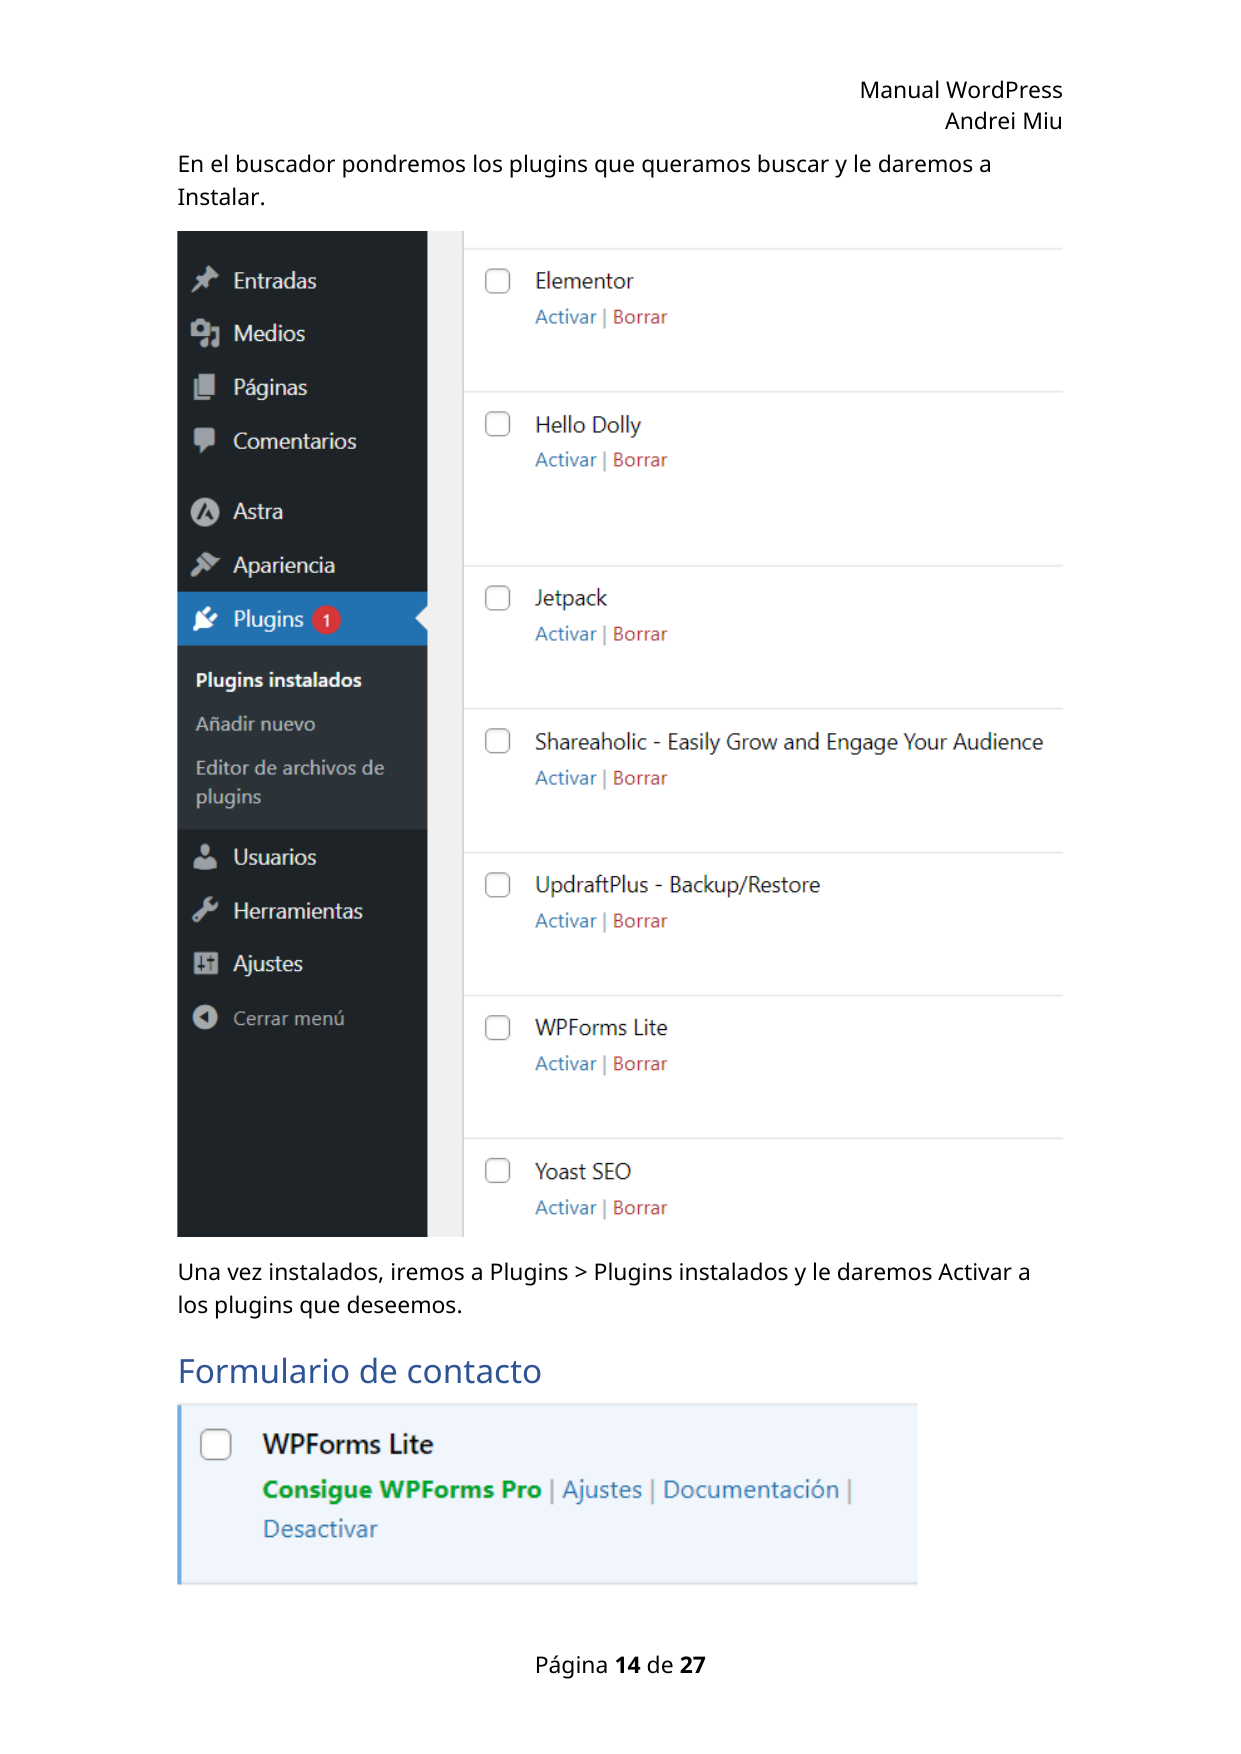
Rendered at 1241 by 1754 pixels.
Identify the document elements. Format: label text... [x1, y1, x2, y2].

picture [177, 1397, 918, 1591]
text En el buscador pondremos los plugins que queramos buscar y le daremos a Instalar. [177, 148, 1063, 213]
picture [177, 231, 1063, 1237]
text Una vez instalados, iremos a Plugins > Plugins instalados y le daremos Activar a los plugins que deseemos. [177, 1256, 1063, 1321]
subtitle Formulario de contacto [177, 1348, 1063, 1393]
